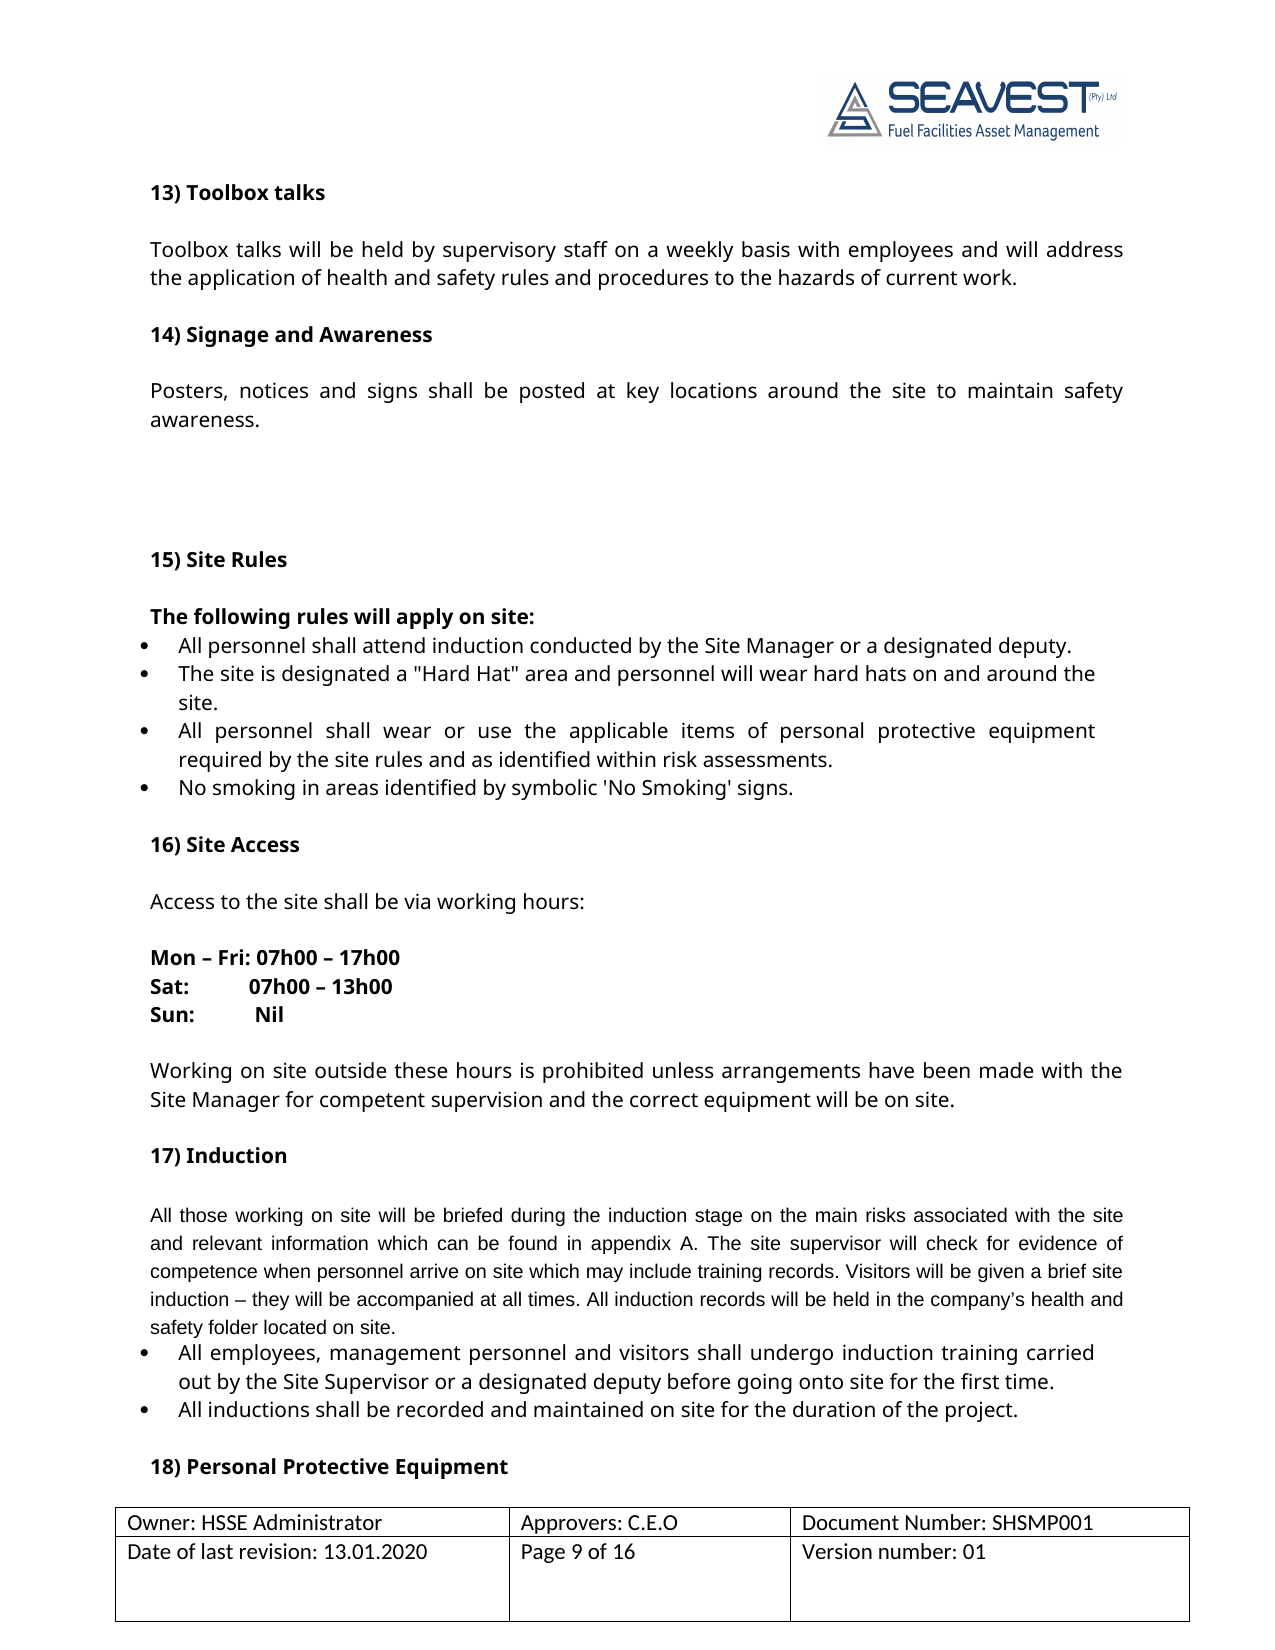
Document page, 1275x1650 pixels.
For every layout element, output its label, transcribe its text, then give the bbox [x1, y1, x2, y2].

list All personnel shall attend induction conducted by the Site Manager or a designated deputy. [141, 631, 1097, 659]
list The site is designated a "Hard Hat" area and personnel will wear hard hats on and around the site. [141, 659, 1097, 716]
list All employees, management personnel and visitors shall undergo induction training carried out by the Site Supervisor or a designated deputy before going onto site for the first time. [141, 1338, 1097, 1395]
text 17) Induction [150, 1142, 1125, 1170]
list All personnel shall wear or use the applicable items of personal protective equipment required by the site rules and as identified within risk assessments. [141, 716, 1097, 773]
text Working on site outside these hours is prohibited unless arrangements have been made with the Site Manager for competent supervision and the correct equipment will be on site. [150, 1057, 1125, 1113]
picture [819, 75, 1125, 146]
list All inductions shall be recorded and maintained on site for the duration of the project. [141, 1395, 1097, 1424]
text 18) Personal Protective Equipment [150, 1452, 1125, 1480]
list No smoking in areas identified by symbolic 'No Smoking' signs. [141, 773, 1097, 802]
text Posters, notices and signs shall be posted at key locations around the site to maintain safety awareness. [150, 377, 1125, 433]
text 13) Toolbox talks [150, 178, 1125, 206]
text Sat: 07h00 – 13h00 [150, 972, 1125, 1000]
text 16) Site Access [150, 830, 1125, 858]
text Toolbox talks will be held by supervisory staff on a weekly basis with employees and will address the application of health and safety rules and procedures to the hazards of current work. [150, 235, 1125, 292]
text Sun: Nil [150, 1000, 1125, 1029]
text Mon – Fri: 07h00 – 17h00 [150, 943, 1125, 972]
text 14) Signage and Awareness [150, 320, 1125, 348]
text Access to the site shall be via working hours: [150, 887, 1125, 915]
text All those working on site will be briefed during the induction stage on the main risks associated with the site and relevant information which can be found in appendix A. The site supervisor will check for evidence of competence when personnel arrive on site which may include training records. Visitors will be given a brief site induction – they will be accompanied at all times. All induction records will be held in the company’s health and safety folder located on site. [150, 1198, 1125, 1338]
text 15) Site Rules [150, 546, 1125, 574]
text The following rules will apply on site: [150, 602, 1125, 631]
